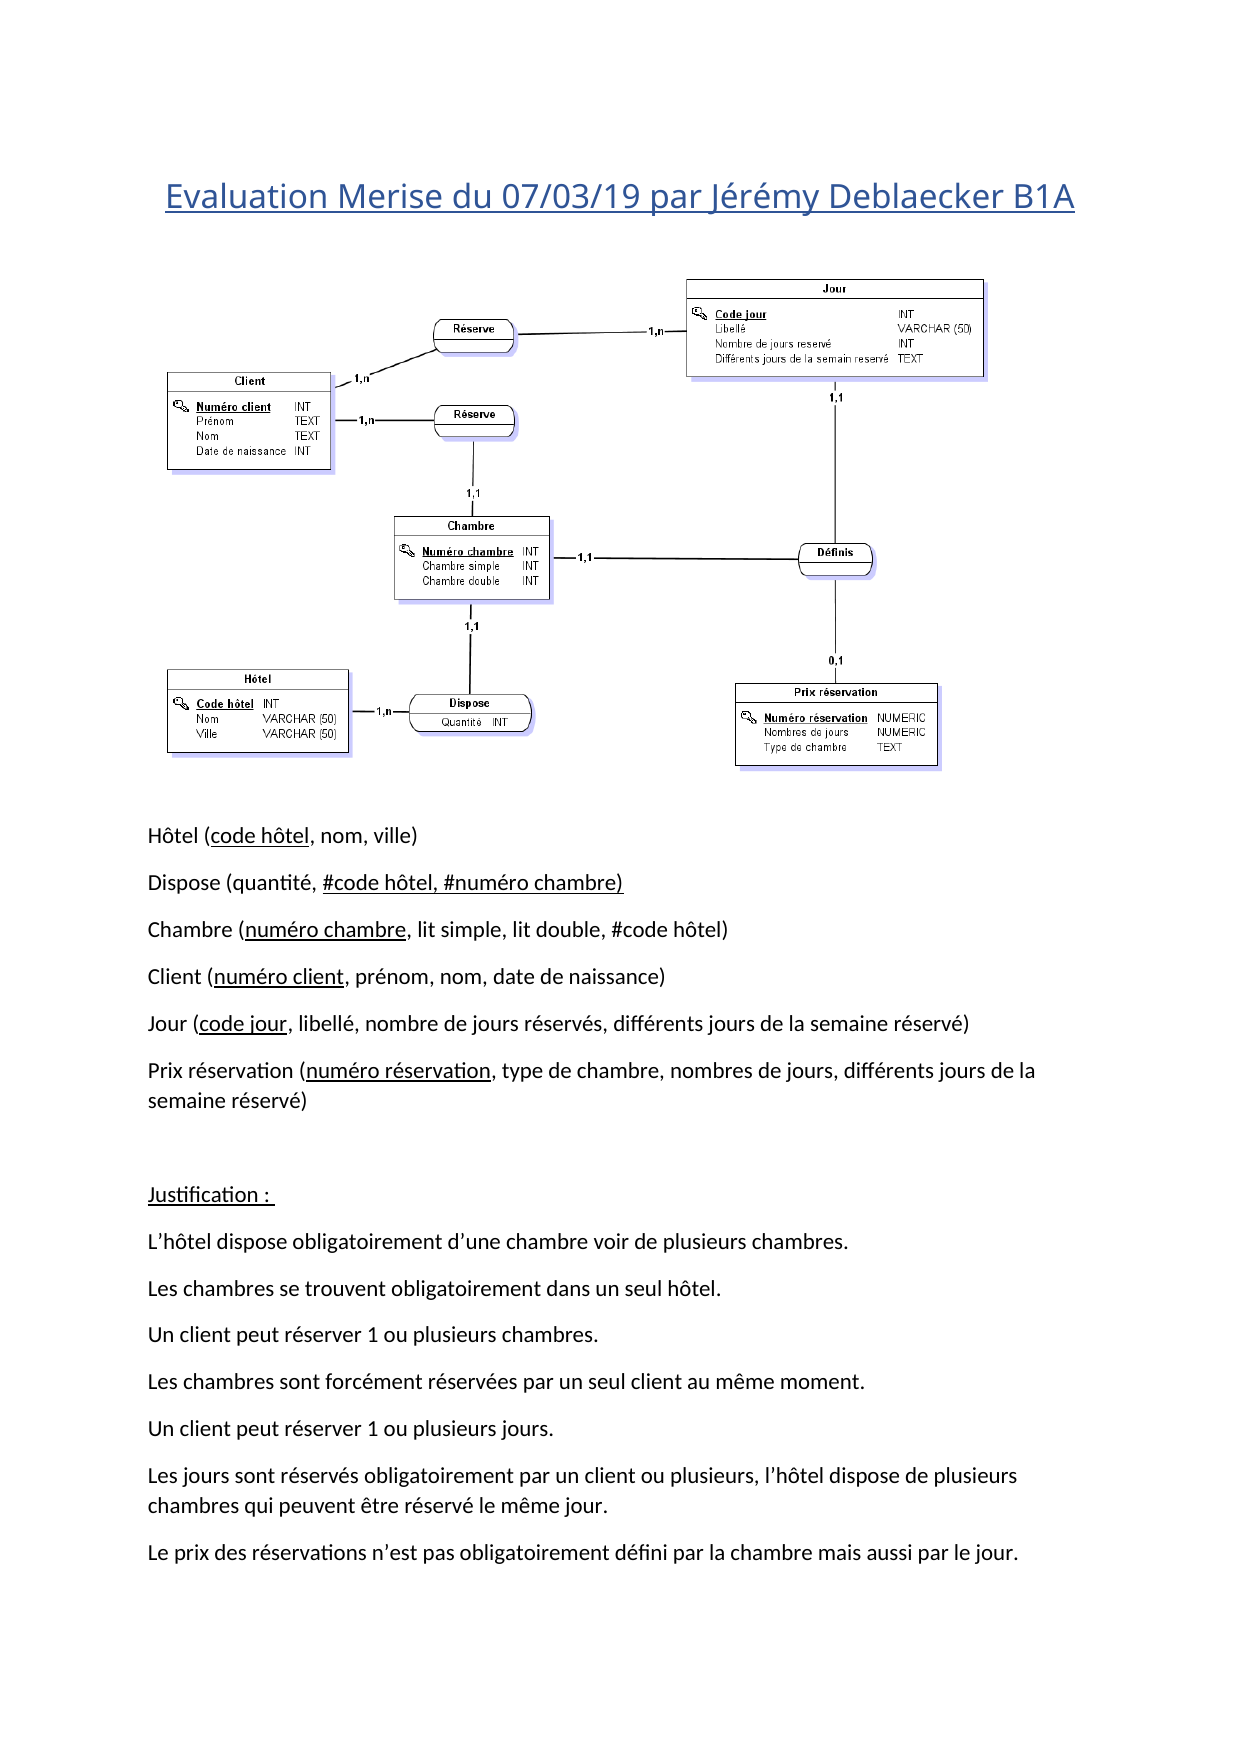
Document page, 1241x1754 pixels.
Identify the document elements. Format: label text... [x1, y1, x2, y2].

text Le prix des réservations n’est pas obligatoirement défini par la chambre mais aussi par le jour. [148, 1538, 1093, 1566]
text Les chambres se trouvent obligatoirement dans un seul hôtel. [148, 1274, 1093, 1302]
text Client (numéro client, prénom, nom, date de naissance) [148, 962, 1093, 990]
text Les jours sont réservés obligatoirement par un client ou plusieurs, l’hôtel dispose de plusieurs chambres qui peuvent être réservé le même jour. [148, 1461, 1093, 1519]
text L’hôtel dispose obligatoirement d’une chambre voir de plusieurs chambres. [148, 1227, 1093, 1255]
text Un client peut réserver 1 ou plusieurs jours. [148, 1414, 1093, 1442]
picture [147, 268, 1093, 803]
text Chambre (numéro chambre, lit simple, lit double, #code hôtel) [148, 915, 1093, 943]
text Jour (code jour, libellé, nombre de jours réservés, différents jours de la semaine réservé) [148, 1009, 1093, 1037]
text Dispose (quantité, #code hôtel, #numéro chambre) [148, 868, 1093, 897]
text Les chambres sont forcément réservées par un seul client au même moment. [148, 1367, 1093, 1396]
text Hôtel (code hôtel, nom, ville) [148, 822, 1093, 850]
text Prix réservation (numéro réservation, type de chambre, nombres de jours, différents jours de la semaine réservé) [148, 1056, 1093, 1114]
subtitle Evaluation Merise du 07/03/19 par Jérémy Deblaecker B1A [148, 173, 1093, 218]
text Un client peut réserver 1 ou plusieurs chambres. [148, 1321, 1093, 1349]
text Justification : [148, 1180, 1093, 1208]
